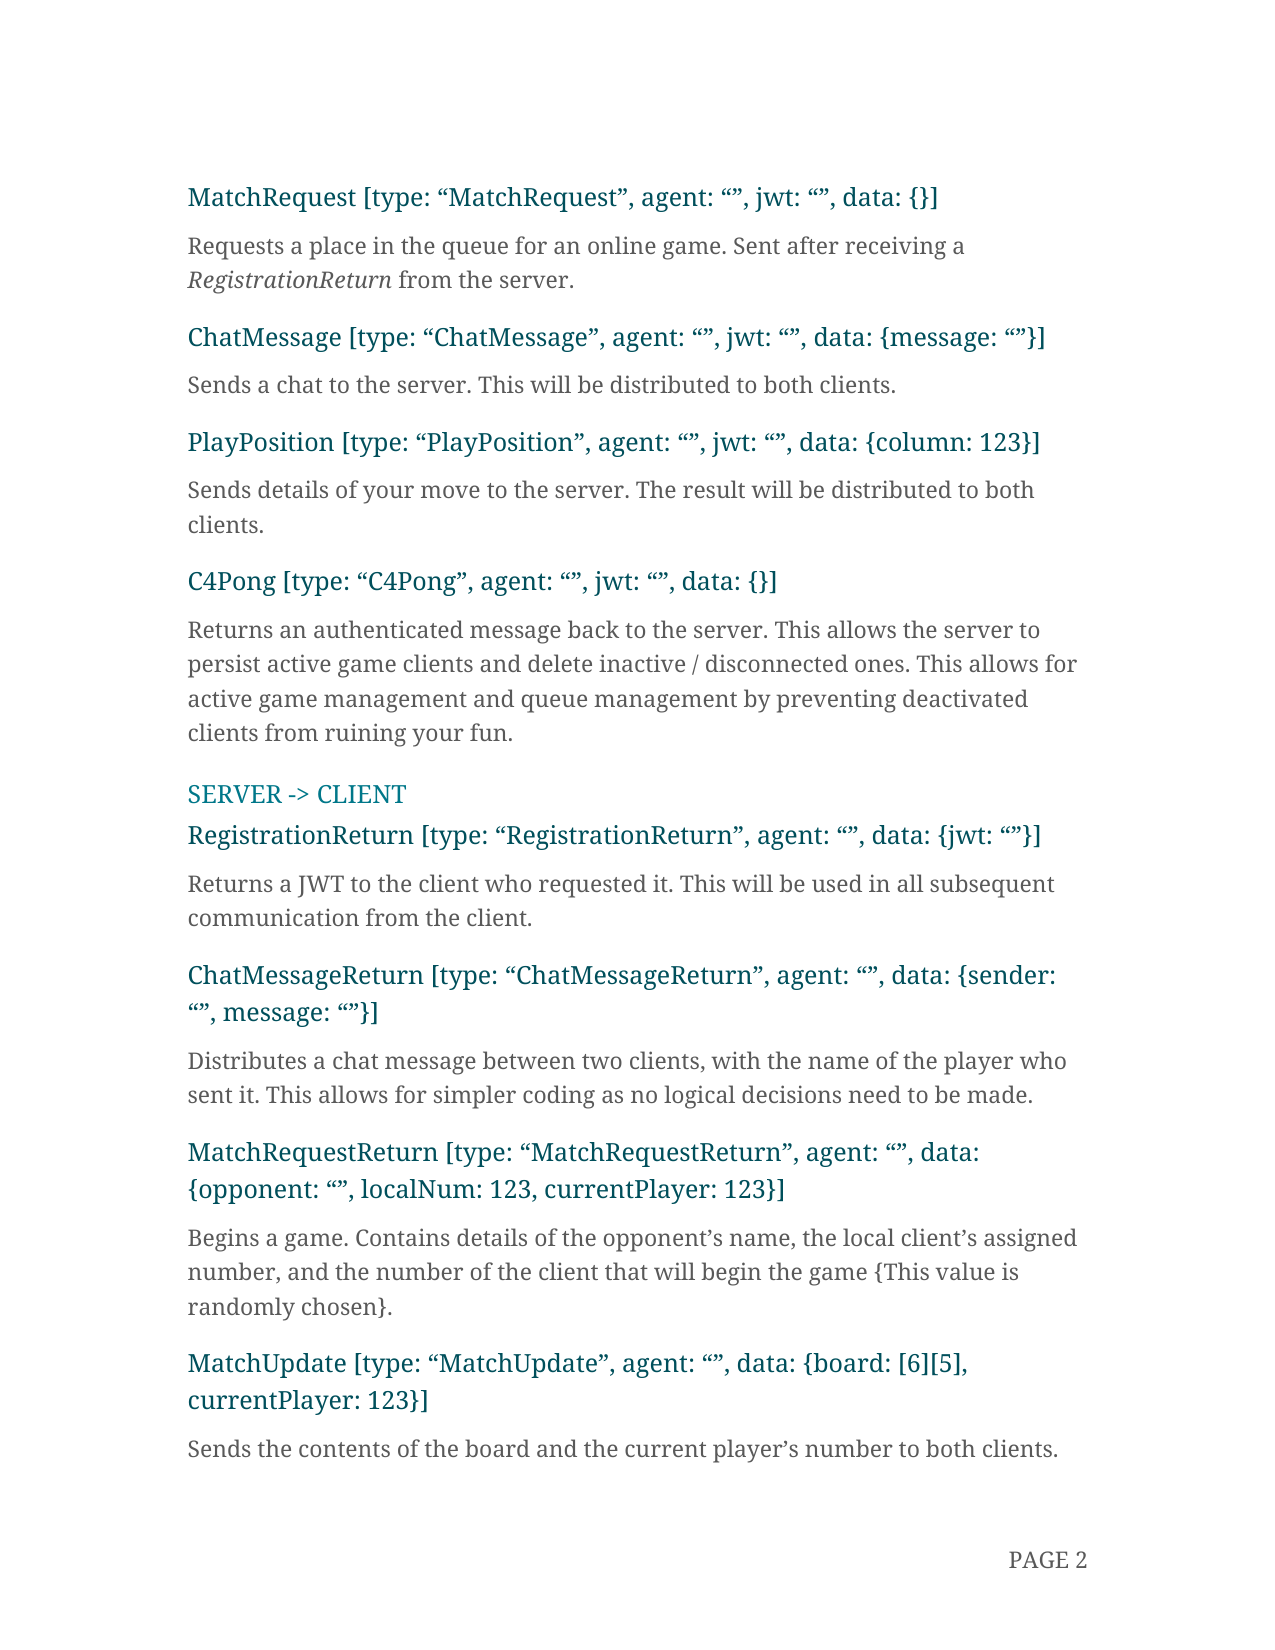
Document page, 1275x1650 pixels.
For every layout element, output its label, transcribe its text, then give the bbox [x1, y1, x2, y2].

text Returns an authenticated message back to the server. This allows the server to persist active game clients and delete inactive / disconnected ones. This allows for active game management and queue management by preventing deactivated clients from ruining your fun. [187, 614, 1087, 748]
subtitle PlayPosition [type: “PlayPosition”, agent: “”, jwt: “”, data: {column: 123}] [187, 424, 1087, 459]
text Returns a JWT to the client who requested it. This will be used in all subsequent communication from the client. [187, 868, 1087, 933]
subtitle ChatMessageReturn [type: “ChatMessageReturn”, agent: “”, data: {sender: “”, message: “”}] [187, 957, 1087, 1029]
subtitle ChatMessage [type: “ChatMessage”, agent: “”, jwt: “”, data: {message: “”}] [187, 319, 1087, 353]
text Sends details of your move to the server. The result will be distributed to both clients. [187, 474, 1087, 540]
text Sends a chat to the server. This will be distributed to both clients. [187, 369, 1087, 401]
subtitle MatchUpdate [type: “MatchUpdate”, agent: “”, data: {board: [6][5], currentPlayer: 123}] [187, 1346, 1087, 1417]
subtitle server -> client [187, 776, 1087, 811]
subtitle MatchRequest [type: “MatchRequest”, agent: “”, jwt: “”, data: {}] [187, 180, 1087, 214]
text Sends the contents of the board and the current player’s number to both clients. [187, 1433, 1087, 1464]
subtitle C4Pong [type: “C4Pong”, agent: “”, jwt: “”, data: {}] [187, 564, 1087, 598]
subtitle RegistrationReturn [type: “RegistrationReturn”, agent: “”, data: {jwt: “”}] [187, 818, 1087, 852]
text Begins a game. Contains details of the opponent’s name, the local client’s assigned number, and the number of the client that will begin the game {This value is randomly chosen}. [187, 1222, 1087, 1322]
subtitle MatchRequestReturn [type: “MatchRequestReturn”, agent: “”, data: {opponent: “”, localNum: 123, currentPlayer: 123}] [187, 1134, 1087, 1206]
text Requests a place in the queue for an online game. Sent after receiving a RegistrationReturn from the server. [187, 230, 1087, 296]
text Distributes a chat message between two clients, with the name of the player who sent it. This allows for simpler coding as no logical decisions need to be made. [187, 1045, 1087, 1110]
